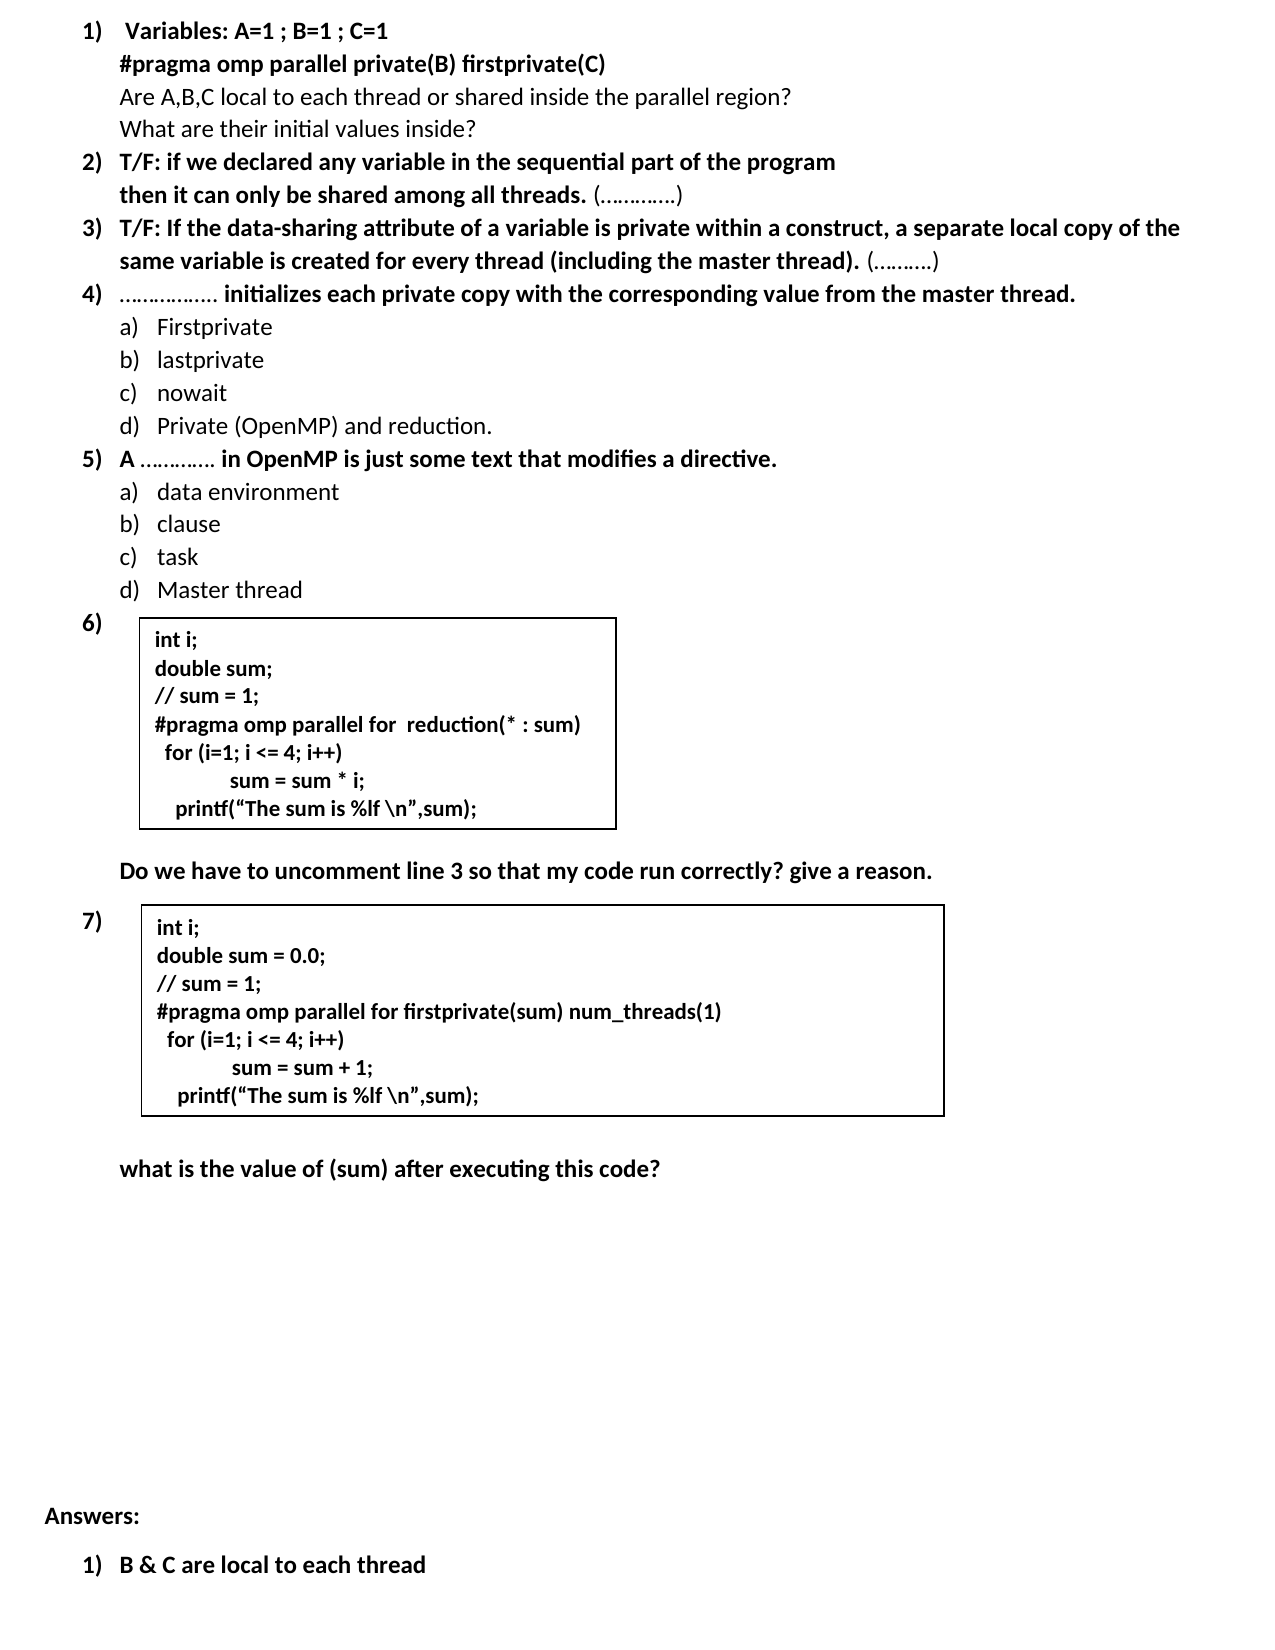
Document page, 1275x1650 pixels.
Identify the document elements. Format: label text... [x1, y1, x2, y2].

list Variables: A=1 ; B=1 ; C=1 [82, 15, 1240, 45]
list Are A,B,C local to each thread or shared inside the parallel region? [119, 81, 1240, 111]
list T/F: if we declared any variable in the sequential part of the program [82, 146, 1240, 177]
list then it can only be shared among all threads. (………….) [119, 179, 1240, 210]
text Answers: [44, 1500, 1240, 1530]
list A …………. in OpenMP is just some text that modifies a directive. [82, 443, 1240, 473]
text what is the value of (sum) after executing this code? [44, 1153, 1240, 1183]
list Master thread [119, 574, 1240, 605]
list lastprivate [119, 344, 1240, 374]
list #pragma omp parallel private(B) firstprivate(C) [119, 48, 1240, 78]
list data environment [119, 476, 1240, 506]
list Private (OpenMP) and reduction. [119, 410, 1240, 440]
list B & C are local to each thread [82, 1549, 1240, 1580]
list Firstprivate [119, 311, 1240, 342]
list nowait [119, 377, 1240, 407]
text Do we have to uncomment line 3 so that my code run correctly? give a reason. [44, 855, 1240, 886]
list clause [119, 508, 1240, 539]
list task [119, 541, 1240, 572]
list T/F: If the data-sharing attribute of a variable is private within a construct, a separate local copy of the same variable is created for every thread (including the master thread). (……….) [82, 212, 1240, 276]
list …………….. initializes each private copy with the corresponding value from the master thread. [82, 278, 1240, 309]
list What are their initial values inside? [119, 113, 1240, 144]
